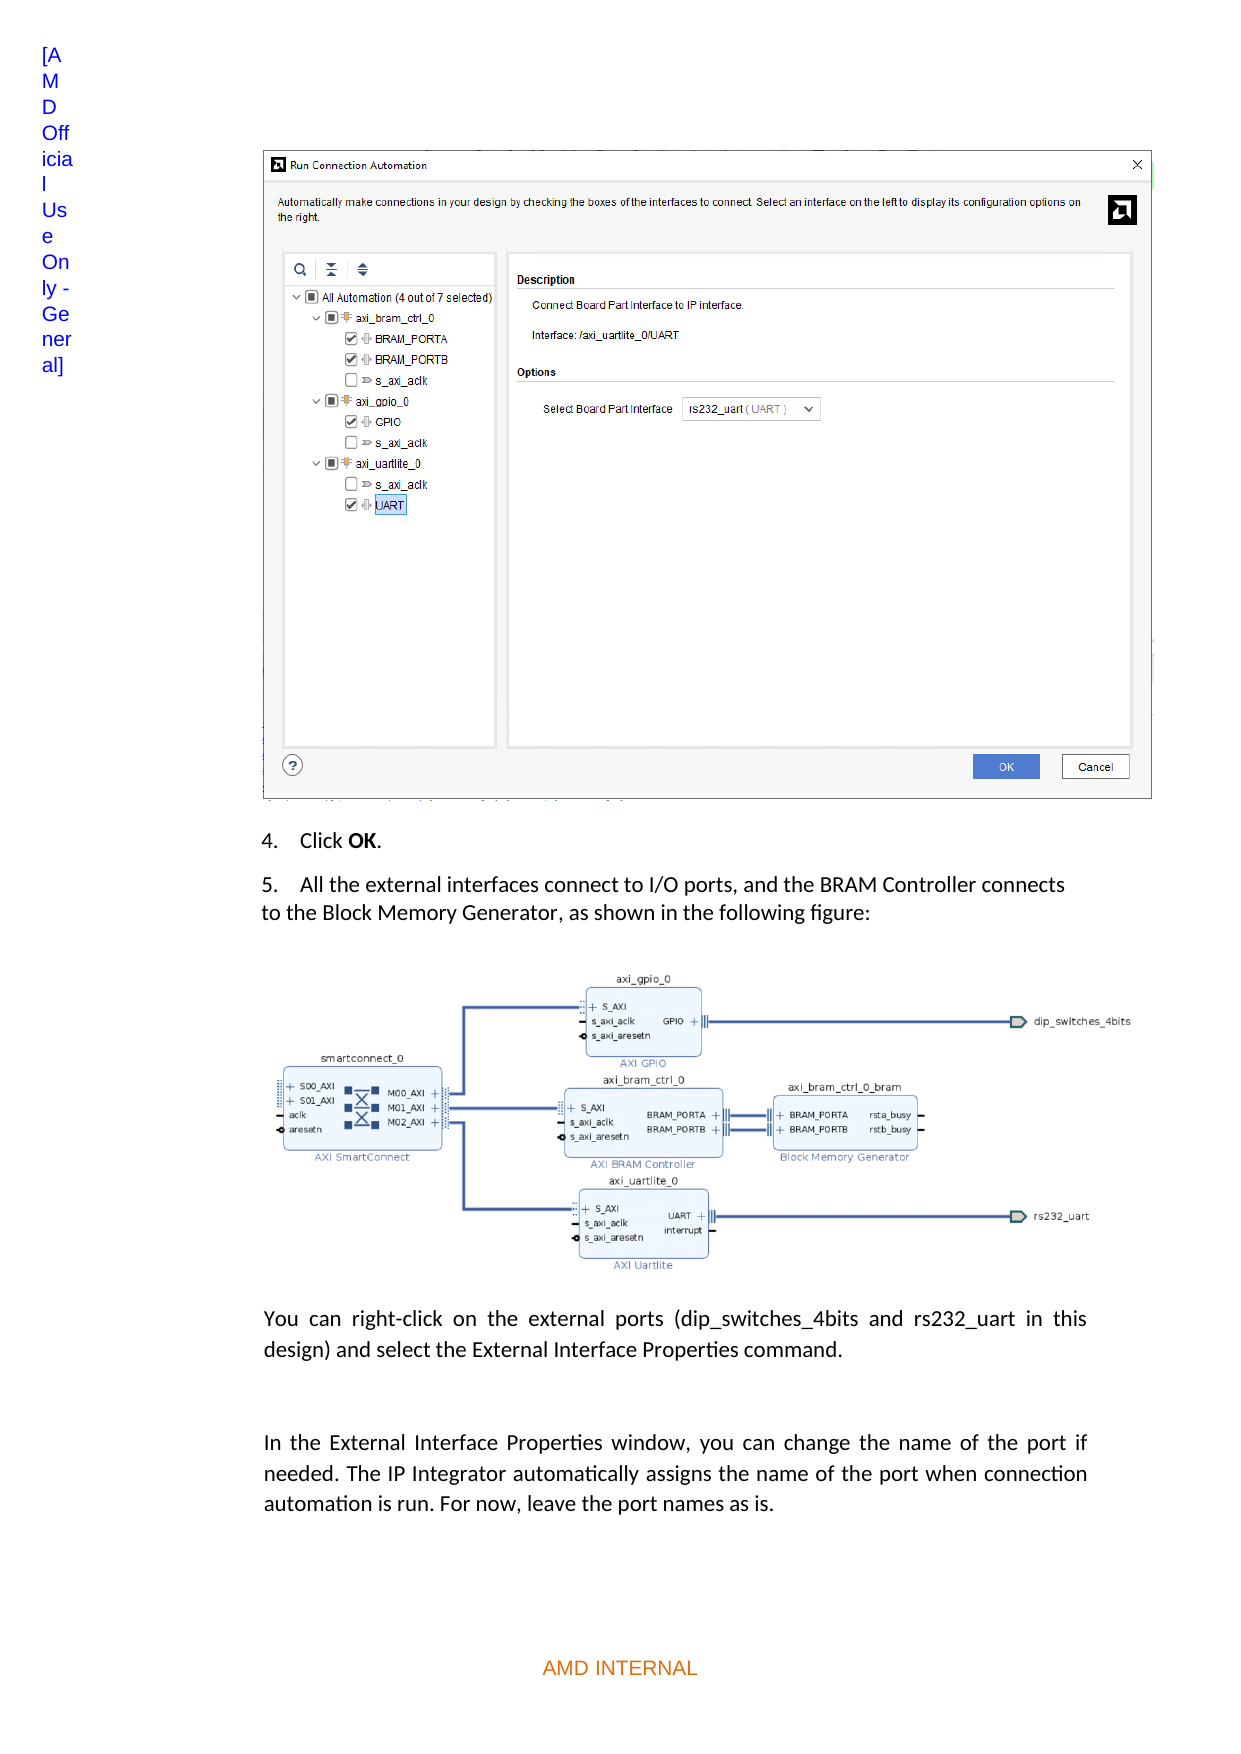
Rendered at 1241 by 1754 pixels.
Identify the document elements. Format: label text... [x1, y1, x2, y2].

list Click OK. [261, 826, 1089, 854]
list All the external interfaces connect to I/O ports, and the BRAM Controller connects to the Block Memory Generator, as shown in the following figure: [261, 870, 1089, 927]
text You can right-click on the external ports (dip_switches_4bits and rs232_uart in this design) and select the External Interface Properties command. [263, 1304, 1089, 1363]
picture [262, 956, 1136, 1279]
text In the External Interface Properties window, you can change the name of the port if needed. The IP Integrator automatically assigns the name of the port when connection automation is run. For now, leave the port names as is. [263, 1428, 1089, 1517]
picture [262, 150, 1154, 801]
